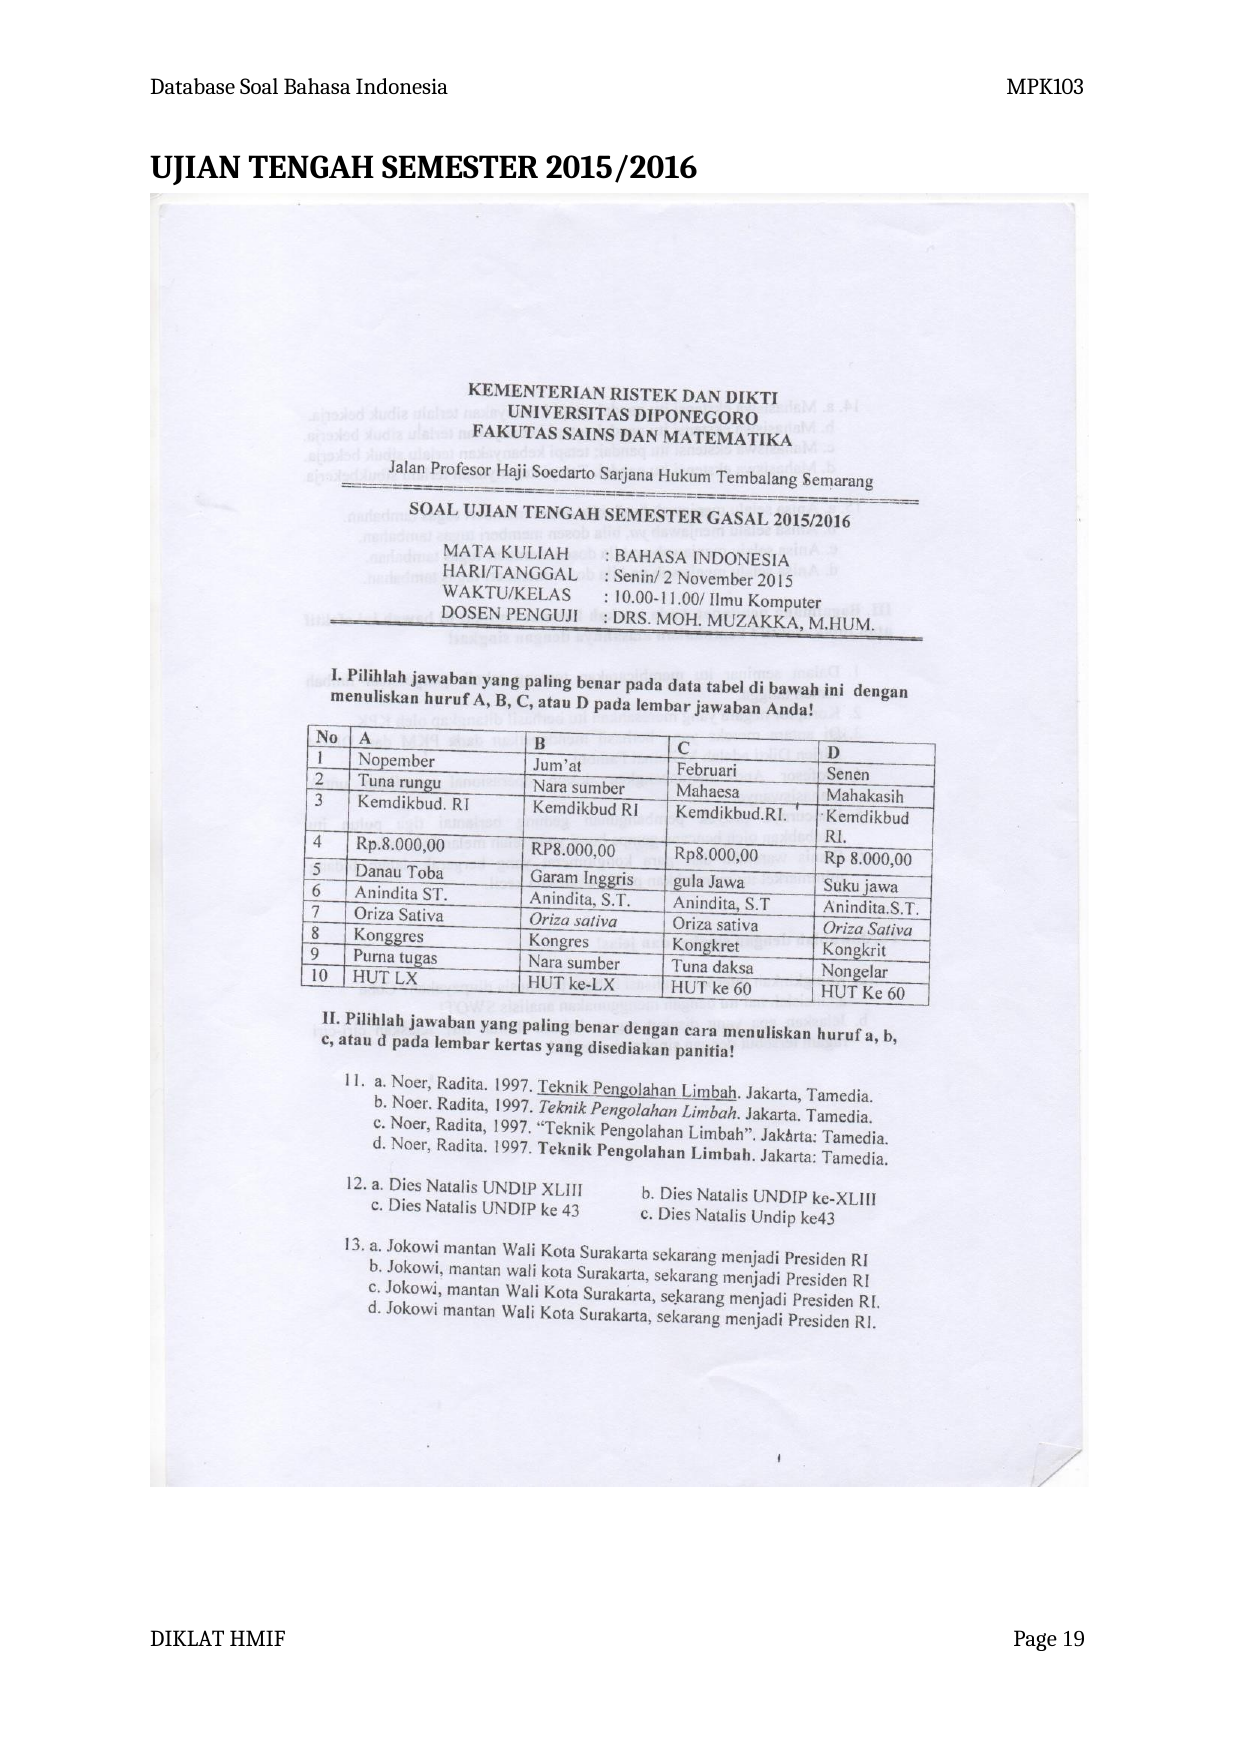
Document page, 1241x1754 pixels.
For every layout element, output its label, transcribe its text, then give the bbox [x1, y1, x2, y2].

subtitle UJIAN TENGAH SEMESTER 2015/2016 [150, 149, 1240, 187]
picture [150, 193, 1089, 1487]
